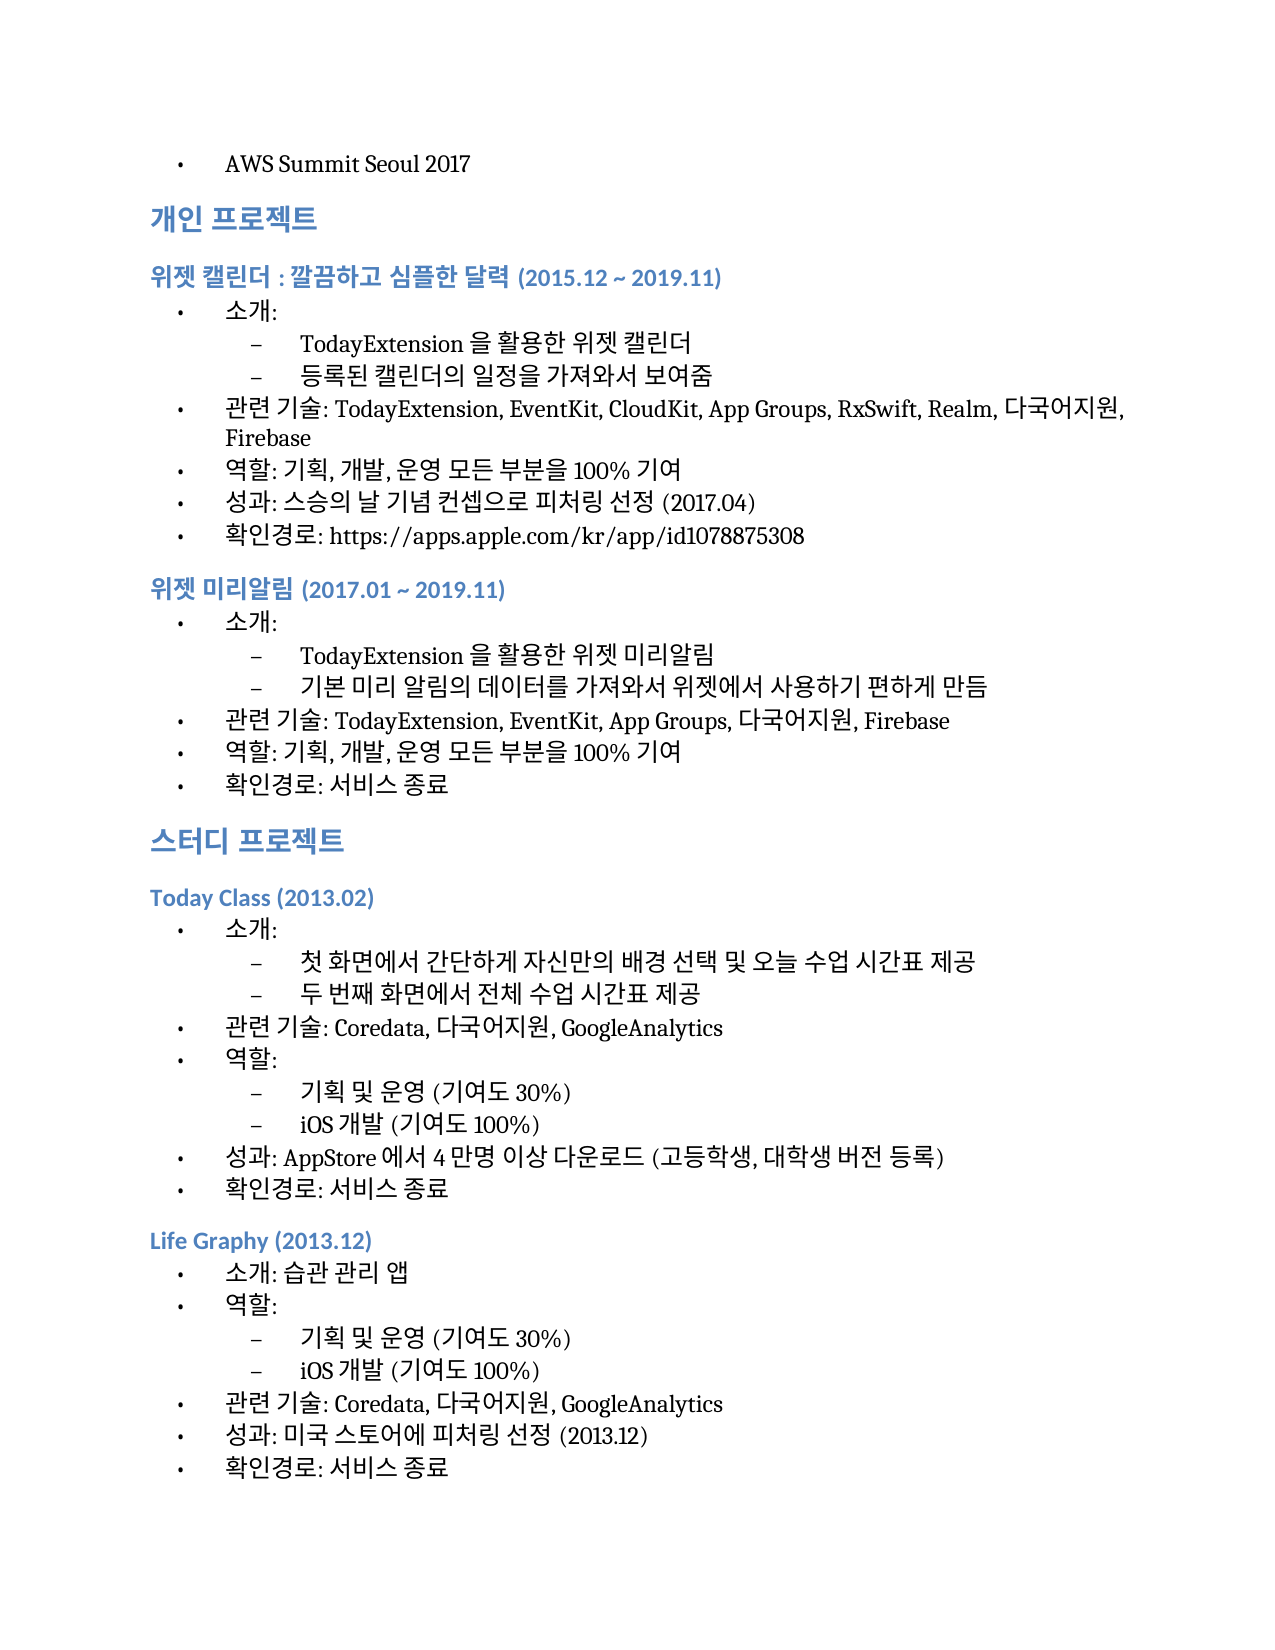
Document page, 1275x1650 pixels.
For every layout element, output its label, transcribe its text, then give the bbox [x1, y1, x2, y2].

list 관련 기술: TodayExtension, EventKit, CloudKit, App Groups, RxSwift, Realm, 다국어지원, Firebase [175, 395, 1125, 453]
subtitle Today Class (2013.02) [150, 882, 1125, 912]
list 소개: [175, 609, 1125, 638]
list 확인경로: https://apps.apple.com/kr/app/id1078875308 [175, 522, 1125, 550]
list 성과: 스승의 날 기념 컨셉으로 피처링 선정 (2017.04) [175, 489, 1125, 518]
list 기획 및 운영 (기여도 30%) [250, 1325, 1125, 1353]
list AWS Summit Seoul 2017 [175, 150, 1125, 179]
list 확인경로: 서비스 종료 [175, 1455, 1125, 1483]
list 기획 및 운영 (기여도 30%) [250, 1078, 1125, 1107]
list 역할: [175, 1292, 1125, 1321]
list iOS개발 (기여도 100%) [250, 1357, 1125, 1386]
list 역할: 기획, 개발, 운영 모든 부분을 100% 기여 [175, 457, 1125, 485]
list 두 번째 화면에서 전체 수업 시간표 제공 [250, 981, 1125, 1010]
list 등록된 캘린더의 일정을 가져와서 보여줌 [250, 363, 1125, 392]
list 역할: [175, 1046, 1125, 1075]
list 성과: AppStore에서 4만명 이상 다운로드 (고등학생, 대학생 버전 등록) [175, 1143, 1125, 1172]
list 첫 화면에서 간단하게 자신만의 배경 선택 및 오늘 수업 시간표 제공 [250, 948, 1125, 977]
list 소개: [175, 916, 1125, 945]
subtitle 위젯 캘린더 : 깔끔하고 심플한 달력 (2015.12 ~ 2019.11) [150, 260, 1125, 294]
list 관련 기술: TodayExtension, EventKit, App Groups, 다국어지원, Firebase [175, 707, 1125, 735]
list TodayExtension을 활용한 위젯 캘린더 [250, 330, 1125, 359]
subtitle Life Graphy (2013.12) [150, 1226, 1125, 1256]
list TodayExtension을 활용한 위젯 미리알림 [250, 642, 1125, 670]
list 역할: 기획, 개발, 운영 모든 부분을 100% 기여 [175, 739, 1125, 768]
subtitle 위젯 미리알림 (2017.01 ~ 2019.11) [150, 571, 1125, 605]
list 소개: [175, 298, 1125, 327]
list 성과: 미국 스토어에 피처링 선정 (2013.12) [175, 1422, 1125, 1451]
list 관련 기술: Coredata, 다국어지원, GoogleAnalytics [175, 1013, 1125, 1042]
list 소개: 습관 관리 앱 [175, 1260, 1125, 1288]
list 확인경로: 서비스 종료 [175, 772, 1125, 800]
subtitle 스터디 프로젝트 [150, 821, 1125, 861]
list iOS개발 (기여도 100%) [250, 1111, 1125, 1140]
list 확인경로: 서비스 종료 [175, 1176, 1125, 1205]
list 기본 미리 알림의 데이터를 가져와서 위젯에서 사용하기 편하게 만듬 [250, 674, 1125, 703]
subtitle 개인 프로젝트 [150, 199, 1125, 239]
list 관련 기술: Coredata, 다국어지원, GoogleAnalytics [175, 1390, 1125, 1418]
